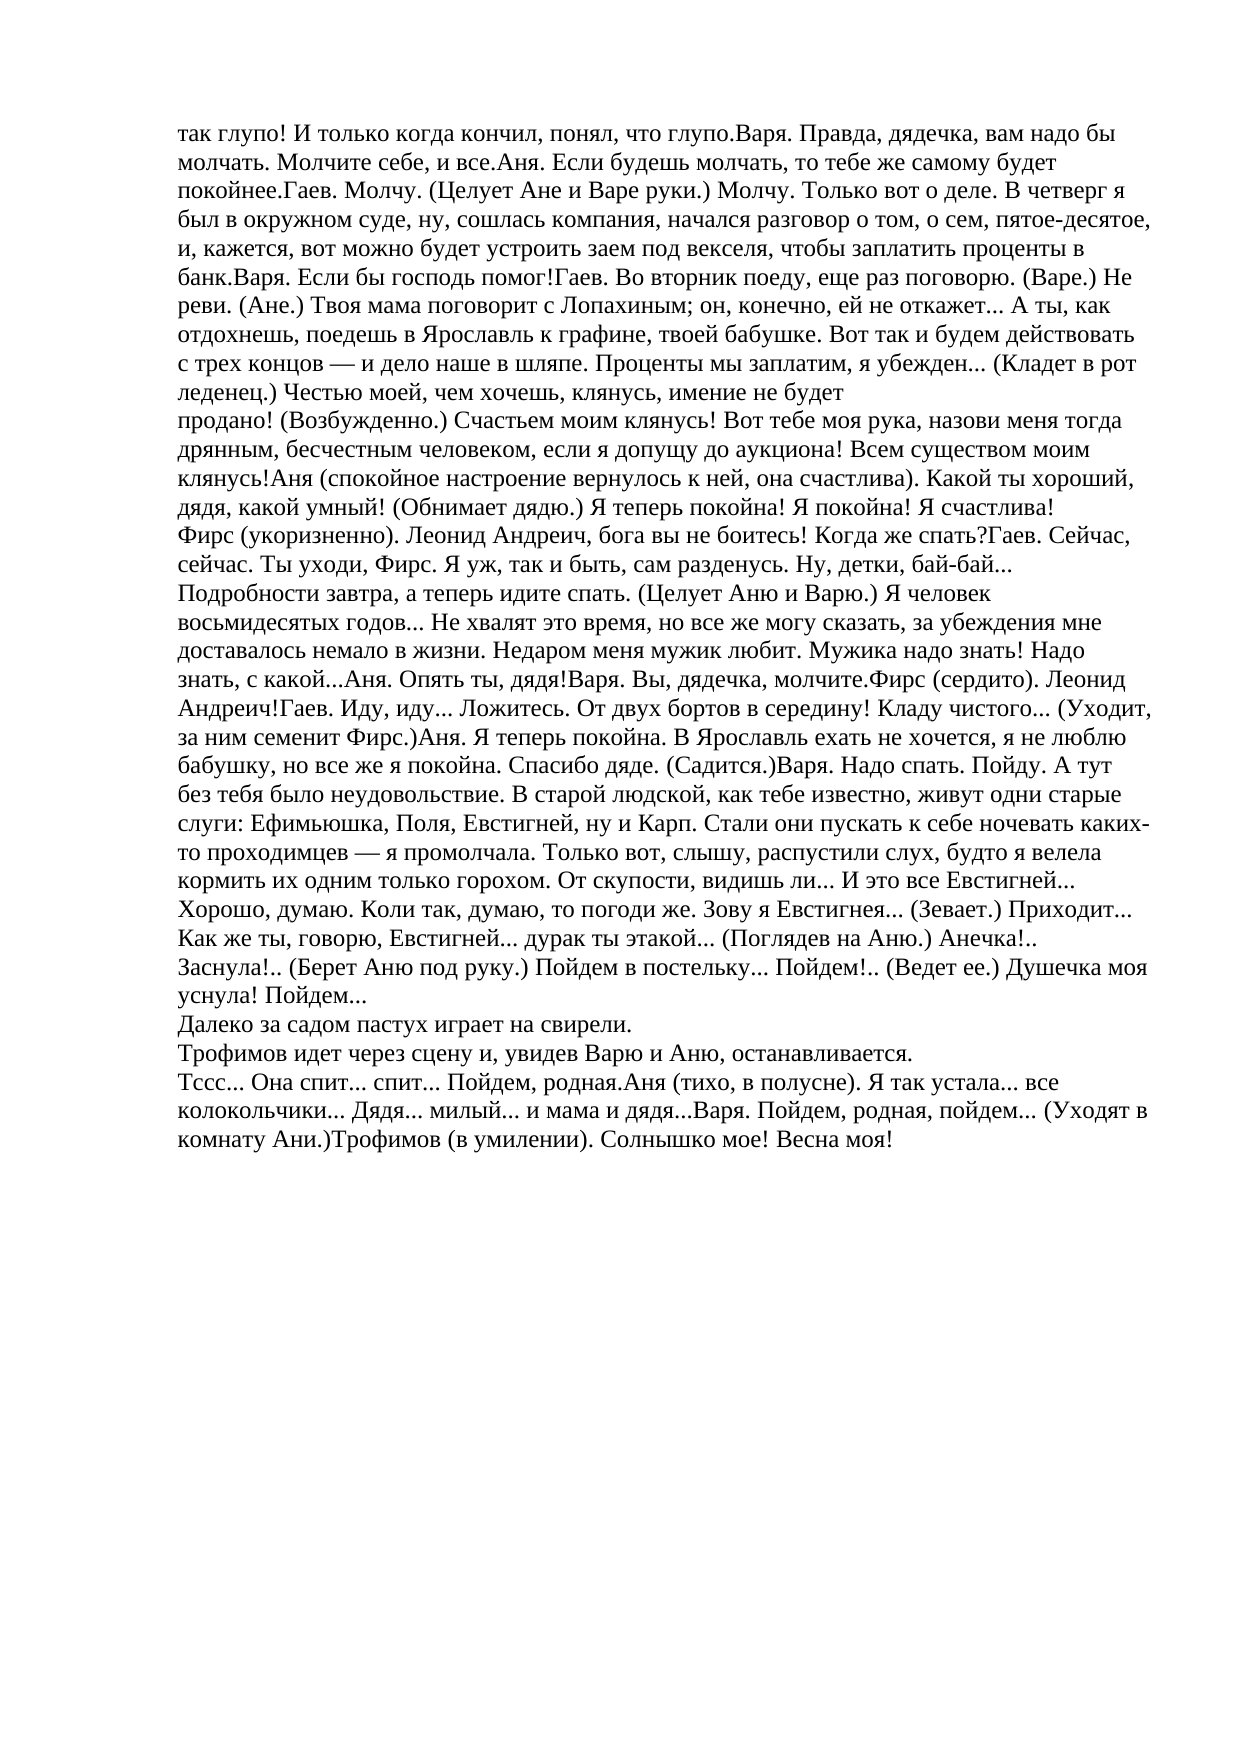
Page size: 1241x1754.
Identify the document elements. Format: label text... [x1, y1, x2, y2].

text Тссс... Она спит... спит... Пойдем, родная.Аня (тихо, в полусне). Я так устала... все колокольчики... Дядя... милый... и мама и дядя...Варя. Пойдем, родная, пойдем... (Уходят в комнату Ани.)Трофимов (в умилении). Солнышко мое! Весна моя! [177, 1067, 1152, 1153]
text Фирс (укоризненно). Леонид Андреич, бога вы не боитесь! Когда же спать?Гаев. Сейчас, сейчас. Ты уходи, Фирс. Я уж, так и быть, сам разденусь. Ну, детки, бай-бай... Подробности завтра, а теперь идите спать. (Целует Аню и Варю.) Я человек восьмидесятых годов... Не хвалят это время, но все же могу сказать, за убеждения мне доставалось немало в жизни. Недаром меня мужик любит. Мужика надо знать! Надо знать, с какой...Аня. Опять ты, дядя!Варя. Вы, дядечка, молчите.Фирс (сердито). Леонид Андреич!Гаев. Иду, иду... Ложитесь. От двух бортов в середину! Кладу чистого... (Уходит, за ним семенит Фирс.)Аня. Я теперь покойна. В Ярославль ехать не хочется, я не люблю бабушку, но все же я покойна. Спасибо дяде. (Садится.)Варя. Надо спать. Пойду. А тут без тебя было неудовольствие. В старой людской, как тебе известно, живут одни старые слуги: Ефимьюшка, Поля, Евстигней, ну и Карп. Стали они пускать к себе ночевать каких-то проходимцев — я промолчала. Только вот, слышу, распустили слух, будто я велела кормить их одним только горохом. От скупости, видишь ли... И это все Евстигней... Хорошо, думаю. Коли так, думаю, то погоди же. Зову я Евстигнея... (Зевает.) Приходит... Как же ты, говорю, Евстигней... дурак ты этакой... (Поглядев на Аню.) Анечка!.. [177, 521, 1152, 952]
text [177, 118, 1152, 521]
text Далеко за садом пастух играет на свирели. [177, 1009, 1152, 1038]
text Заснула!.. (Берет Аню под руку.) Пойдем в постельку... Пойдем!.. (Ведет ее.) Душечка моя уснула! Пойдем... [177, 952, 1152, 1009]
text Трофимов идет через сцену и, увидев Варю и Аню, останавливается. [177, 1038, 1152, 1067]
